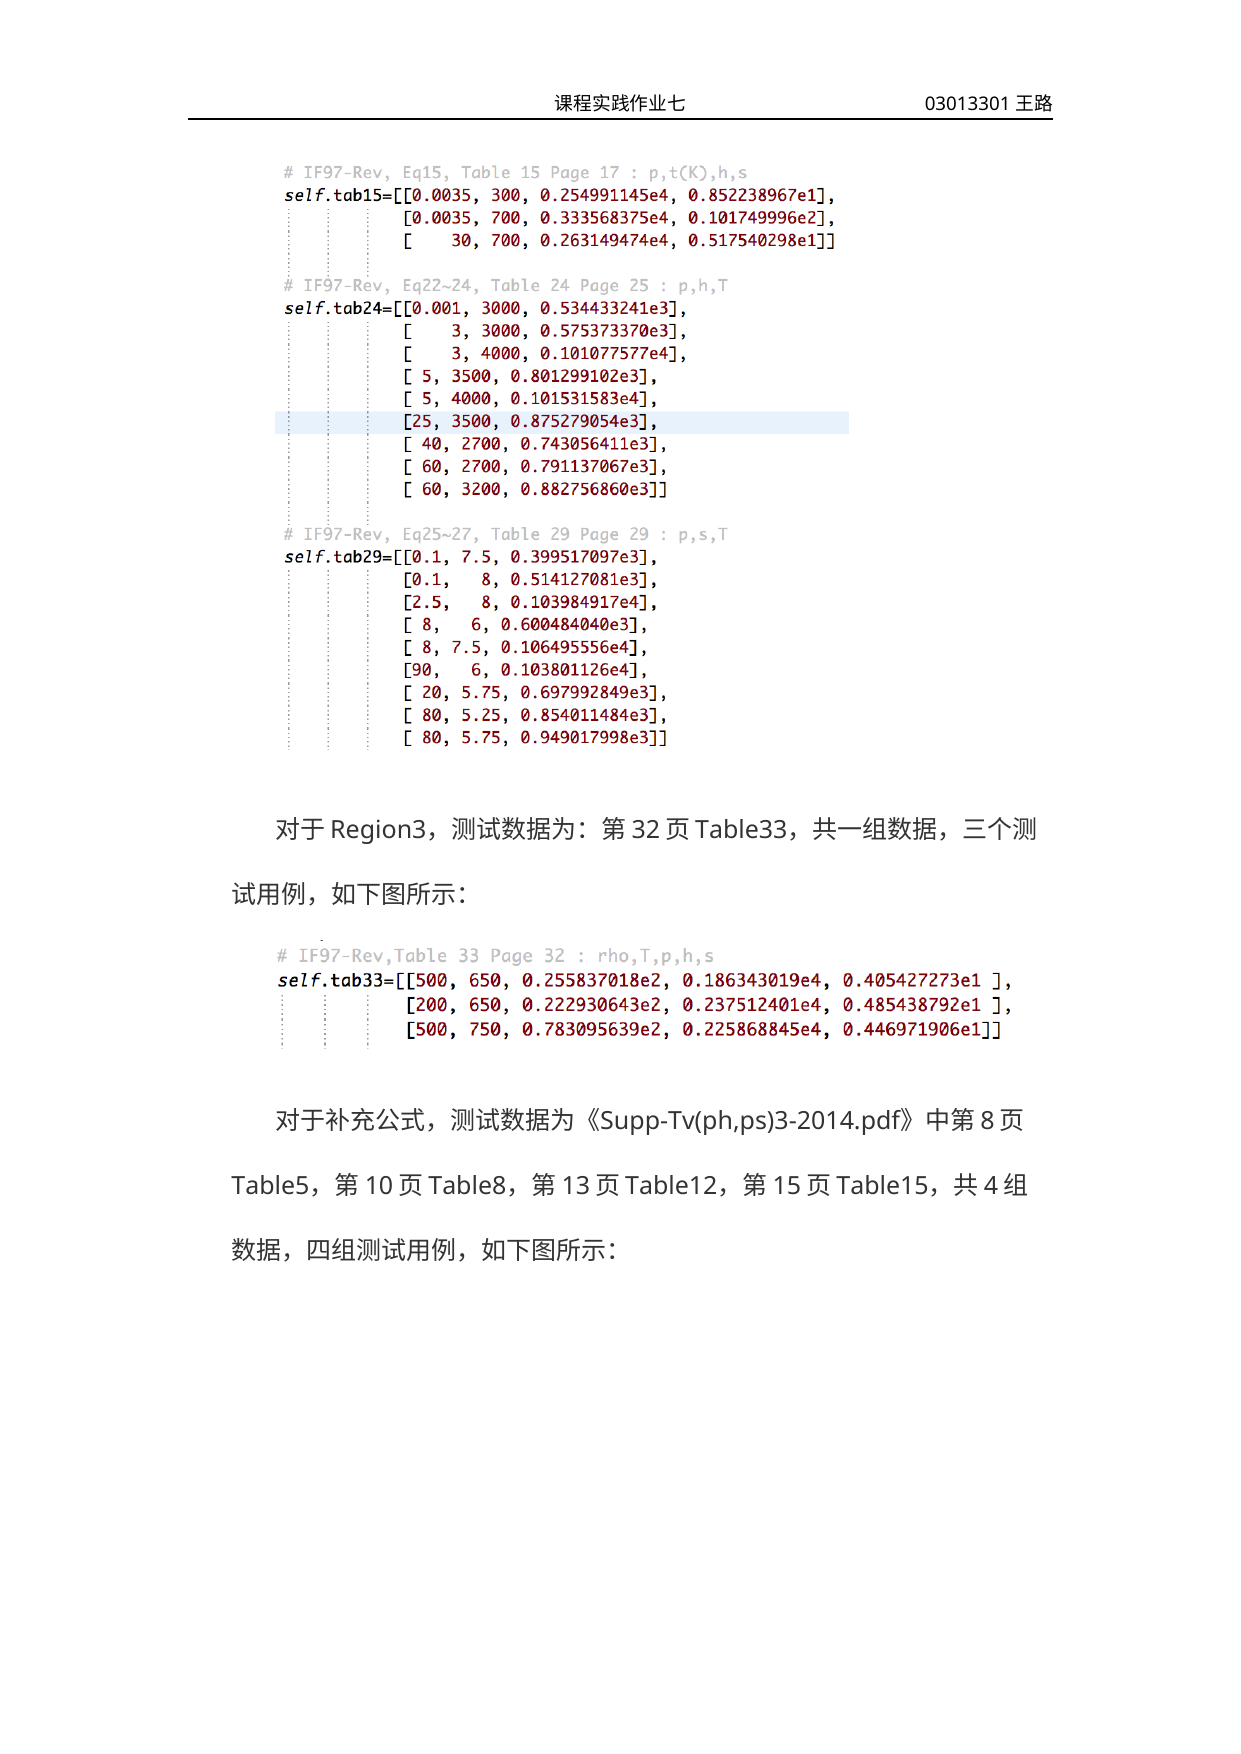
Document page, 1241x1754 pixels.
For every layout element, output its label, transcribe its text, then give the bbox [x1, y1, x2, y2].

text 对于补充公式，测试数据为《Supp-Tv(ph,ps)3-2014.pdf》中第8页Table5，第10页Table8，第13页Table12，第15页Table15，共4组数据，四组测试用例，如下图所示： [231, 1086, 1053, 1281]
picture [275, 162, 849, 750]
picture [275, 940, 1021, 1049]
text 对于Region3，测试数据为：第32页Table33，共一组数据，三个测试用例，如下图所示： [231, 795, 1053, 925]
